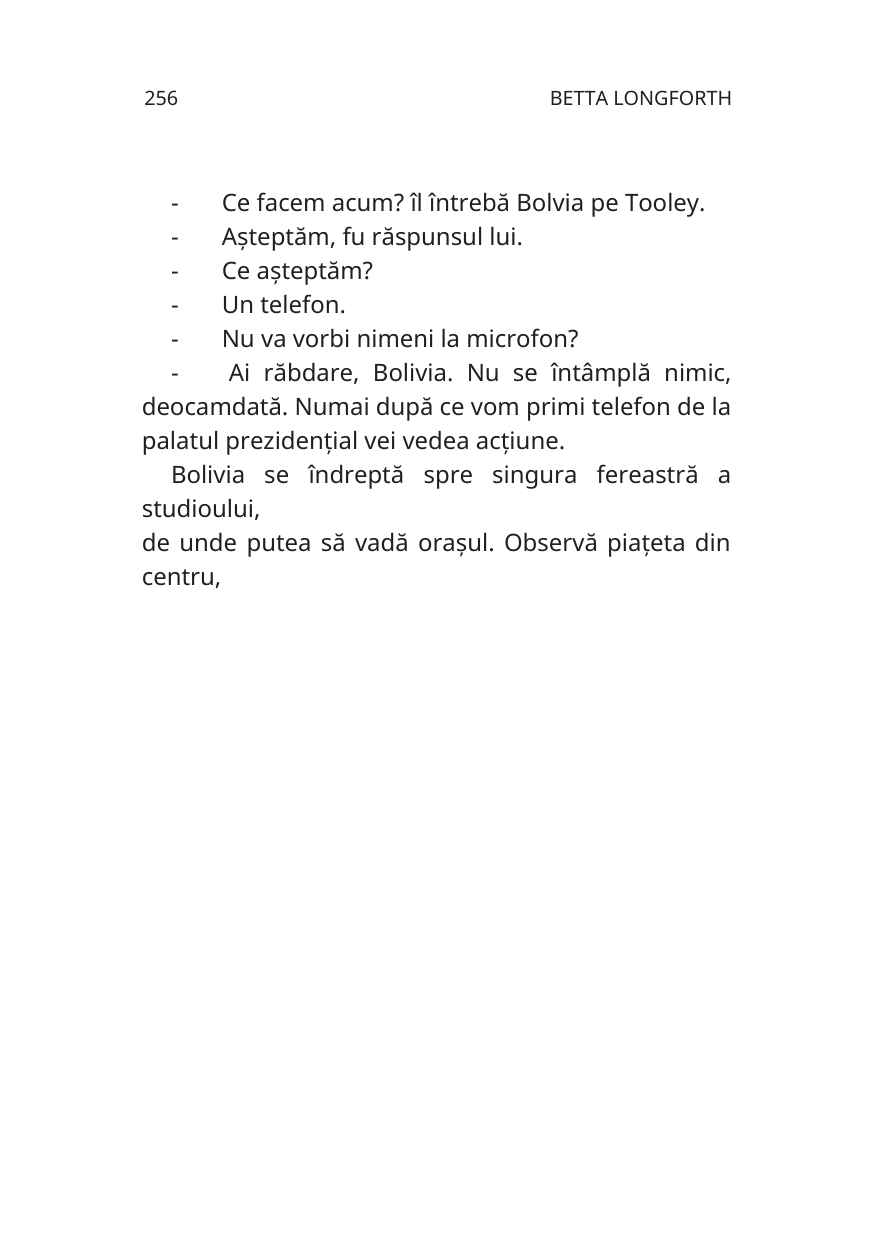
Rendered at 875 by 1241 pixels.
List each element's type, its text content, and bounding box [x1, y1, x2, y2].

list Ai răbdare, Bolivia. Nu se întâmplă nimic, deocamdată. Numai după ce vom primi telefon de la palatul prezidenţial vei vedea acţiune. [142, 354, 732, 456]
list Un telefon. [142, 286, 734, 320]
text Bolivia se îndreptă spre singura fereastră a studioului, de unde putea să vadă oraşul. Observă piaţeta din centru,unde cânta un grup de muzicieni. Oamenii se plimbau la braţ, tinerii dansau. Deodată, văzu lumea risipindu-se. [142, 456, 732, 592]
list Aşteptăm, fu răspunsul lui. [142, 218, 734, 252]
list Nu va vorbi nimeni la microfon? [142, 320, 734, 354]
list Ce aşteptăm? [142, 252, 734, 286]
list Ce facem acum? îl întrebă Bolvia pe Tooley. [142, 184, 734, 218]
